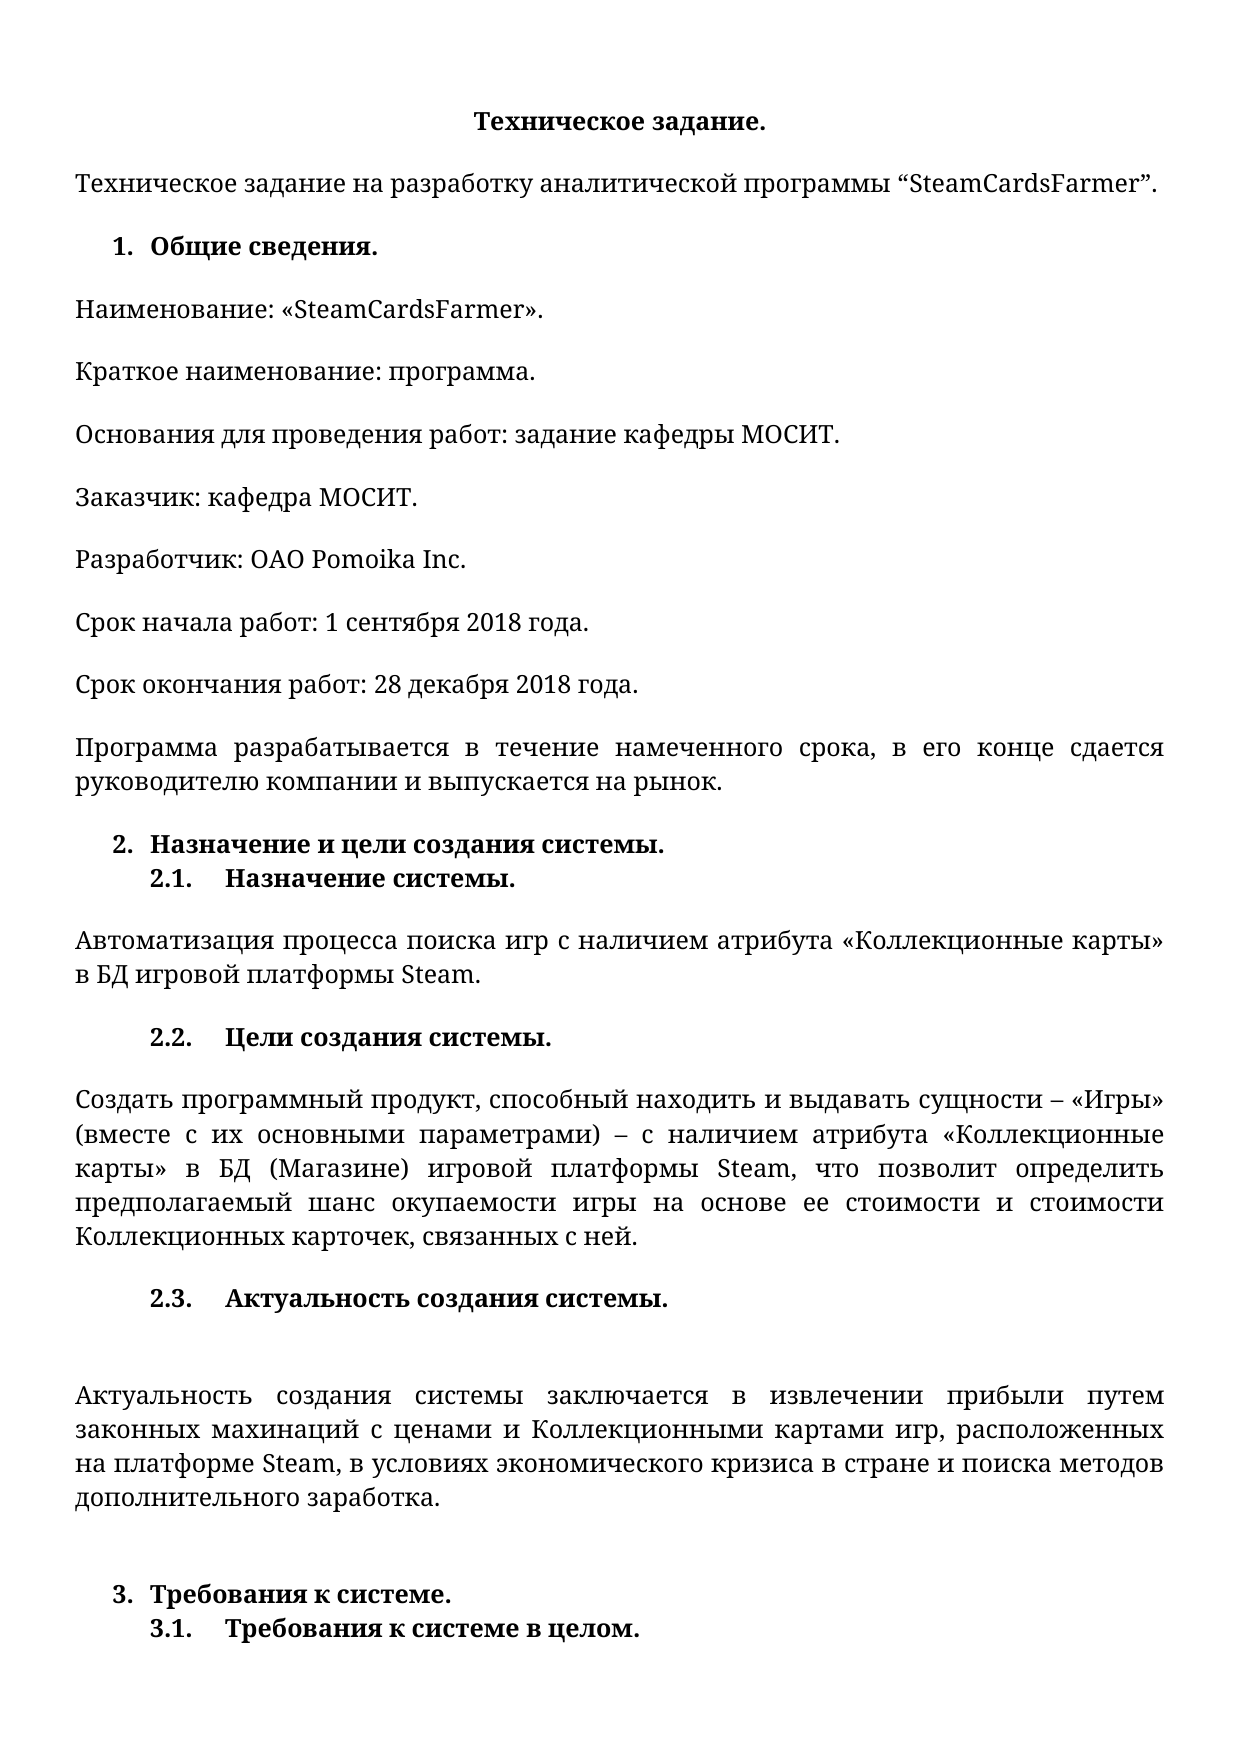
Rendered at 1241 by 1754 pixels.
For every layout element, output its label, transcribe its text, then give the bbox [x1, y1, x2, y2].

text Программа разрабатывается в течение намеченного срока, в его конце сдается руководителю компании и выпускается на рынок. [75, 729, 1165, 798]
text Разработчик: ОАО Pomoika Inc. [75, 542, 1165, 576]
text Автоматизация процесса поиска игр с наличием атрибута «Коллекционные карты» в БД игровой платформы Steam. [75, 923, 1165, 991]
list Назначение системы. [150, 860, 1165, 894]
text Техническое задание на разработку аналитической программы “SteamCardsFarmer”. [75, 166, 1165, 200]
text Срок начала работ: 1 сентября 2018 года. [75, 604, 1165, 638]
text Техническое задание. [75, 103, 1165, 138]
text Краткое наименование: программа. [75, 354, 1165, 388]
text Наименование: «SteamCardsFarmer». [75, 291, 1165, 325]
text Актуальность создания системы заключается в извлечении прибыли путем законных махинаций с ценами и Коллекционными картами игр, расположенных на платформе Steam, в условиях экономического кризиса в стране и поиска методов дополнительного заработка. [75, 1378, 1165, 1514]
list Цели создания системы. [150, 1019, 1165, 1054]
list Назначение и цели создания системы. [112, 826, 1165, 860]
list Актуальность создания системы. [150, 1281, 1165, 1315]
text Создать программный продукт, способный находить и выдавать сущности – «Игры» (вместе с их основными параметрами) – с наличием атрибута «Коллекционные карты» в БД (Магазине) игровой платформы Steam, что позволит определить предполагаемый шанс окупаемости игры на основе ее стоимости и стоимости Коллекционных карточек, связанных с ней. [75, 1082, 1165, 1252]
list Общие сведения. [112, 229, 1165, 263]
list Требования к системе. [112, 1577, 1165, 1611]
text Заказчик: кафедра МОСИТ. [75, 479, 1165, 513]
text Срок окончания работ: 28 декабря 2018 года. [75, 667, 1165, 701]
text Основания для проведения работ: задание кафедры МОСИТ. [75, 417, 1165, 451]
list Требования к системе в целом. [150, 1611, 1165, 1645]
